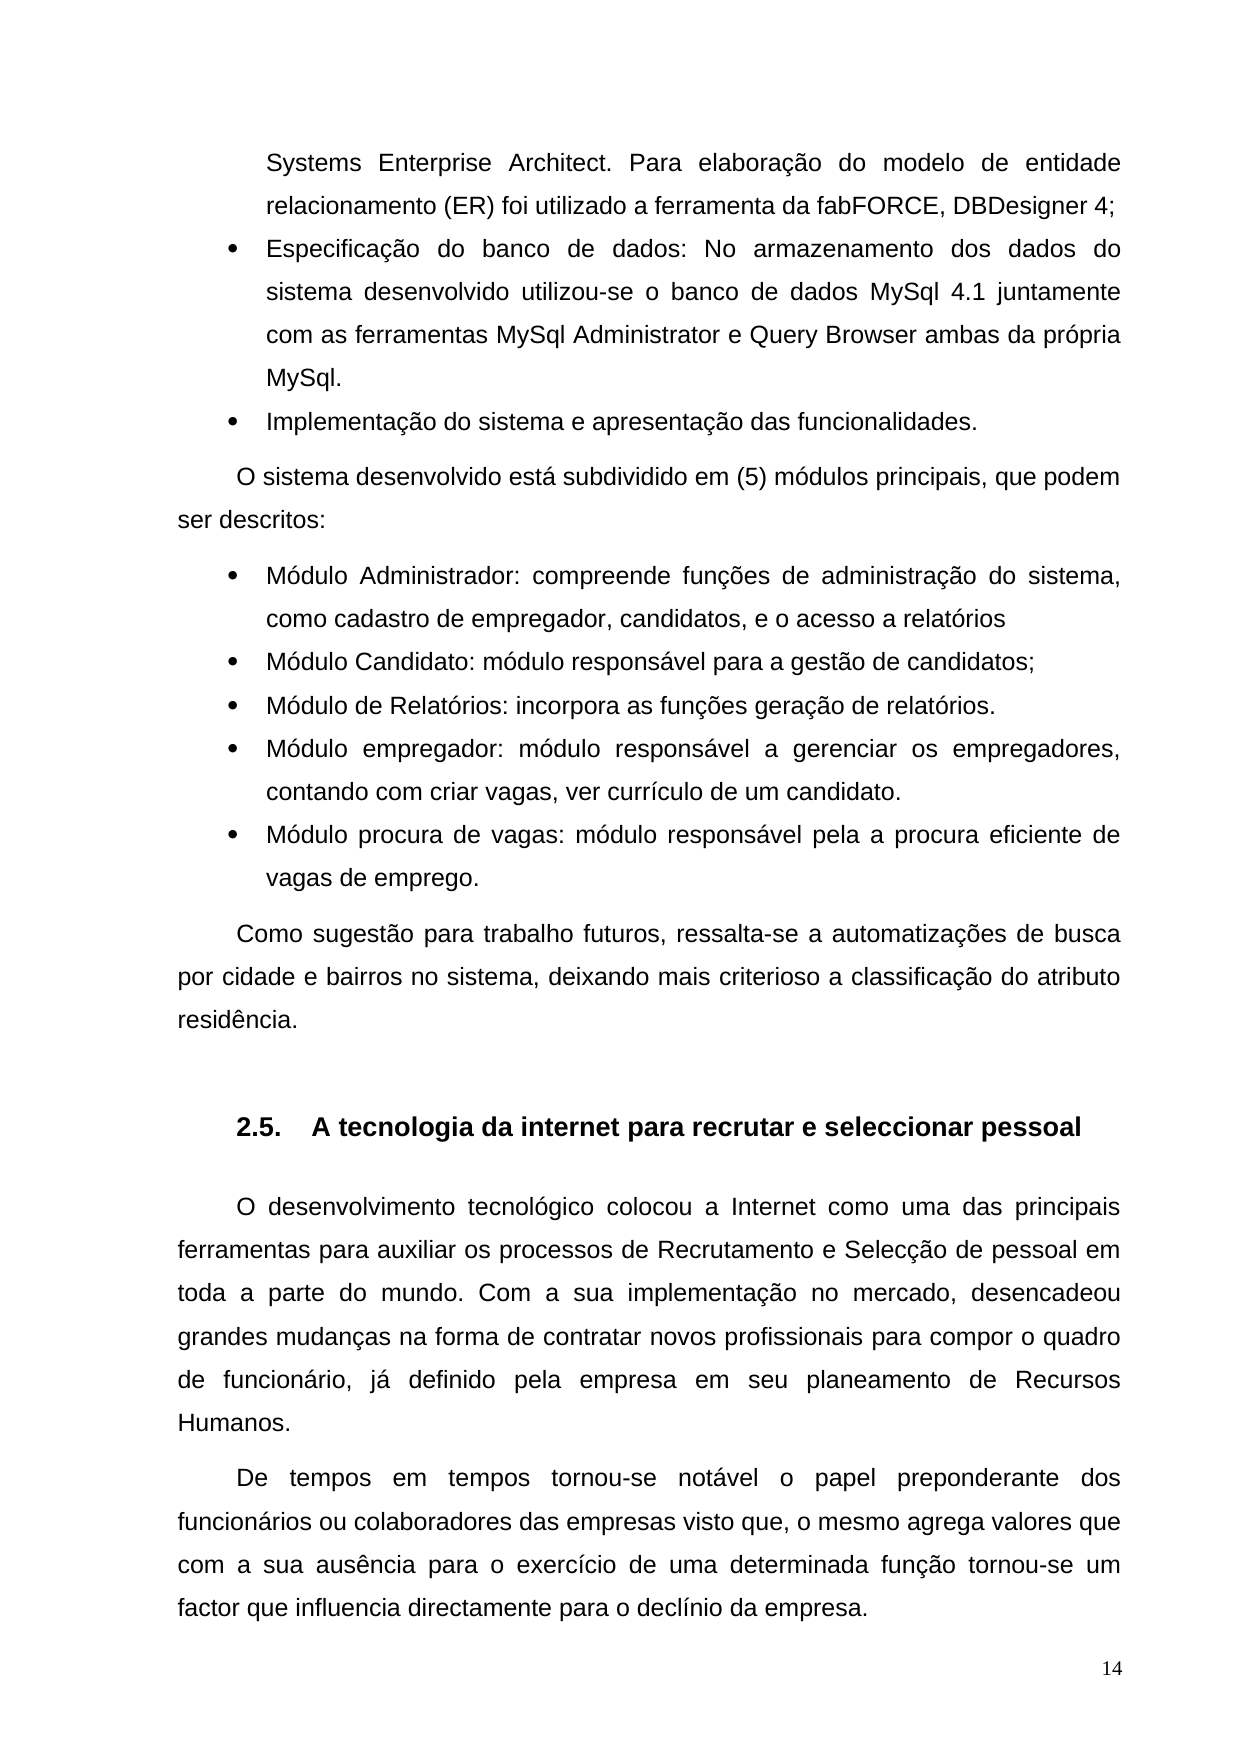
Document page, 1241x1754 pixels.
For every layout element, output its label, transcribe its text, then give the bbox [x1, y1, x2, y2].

list Módulo procura de vagas: módulo responsável pela a procura eficiente de vagas de emprego. [228, 820, 1122, 892]
subtitle A tecnologia da internet para recrutar e seleccionar pessoal [236, 1111, 1122, 1142]
list Módulo Administrador: compreende funções de administração do sistema, como cadastro de empregador, candidatos, e o acesso a relatórios [228, 561, 1122, 633]
text De tempos em tempos tornou-se notável o papel preponderante dos funcionários ou colaboradores das empresas visto que, o mesmo agrega valores que com a sua ausência para o exercício de uma determinada função tornou-se um factor que influencia directamente para o declínio da empresa. [177, 1463, 1122, 1622]
text Como sugestão para trabalho futuros, ressalta-se a automatizações de busca por cidade e bairros no sistema, deixando mais criterioso a classificação do atributo residência. [177, 919, 1122, 1034]
list Implementação do sistema e apresentação das funcionalidades. [228, 407, 1122, 435]
list Especificação do banco de dados: No armazenamento dos dados do sistema desenvolvido utilizou-se o banco de dados MySql 4.1 juntamente com as ferramentas MySql Administrator e Query Browser ambas da própria MySql. [228, 234, 1122, 392]
list Módulo empregador: módulo responsável a gerenciar os empregadores, contando com criar vagas, ver currículo de um candidato. [228, 734, 1122, 806]
list Módulo Candidato: módulo responsável para a gestão de candidatos; [228, 647, 1122, 676]
list Módulo de Relatórios: incorpora as funções geração de relatórios. [228, 691, 1122, 719]
text O sistema desenvolvido está subdividido em (5) módulos principais, que podem ser descritos: [177, 462, 1122, 534]
text O desenvolvimento tecnológico colocou a Internet como uma das principais ferramentas para auxiliar os processos de Recrutamento e Selecção de pessoal em toda a parte do mundo. Com a sua implementação no mercado, desencadeou grandes mudanças na forma de contratar novos profissionais para compor o quadro de funcionário, já definido pela empresa em seu planeamento de Recursos Humanos. [177, 1192, 1122, 1437]
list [228, 148, 1122, 219]
